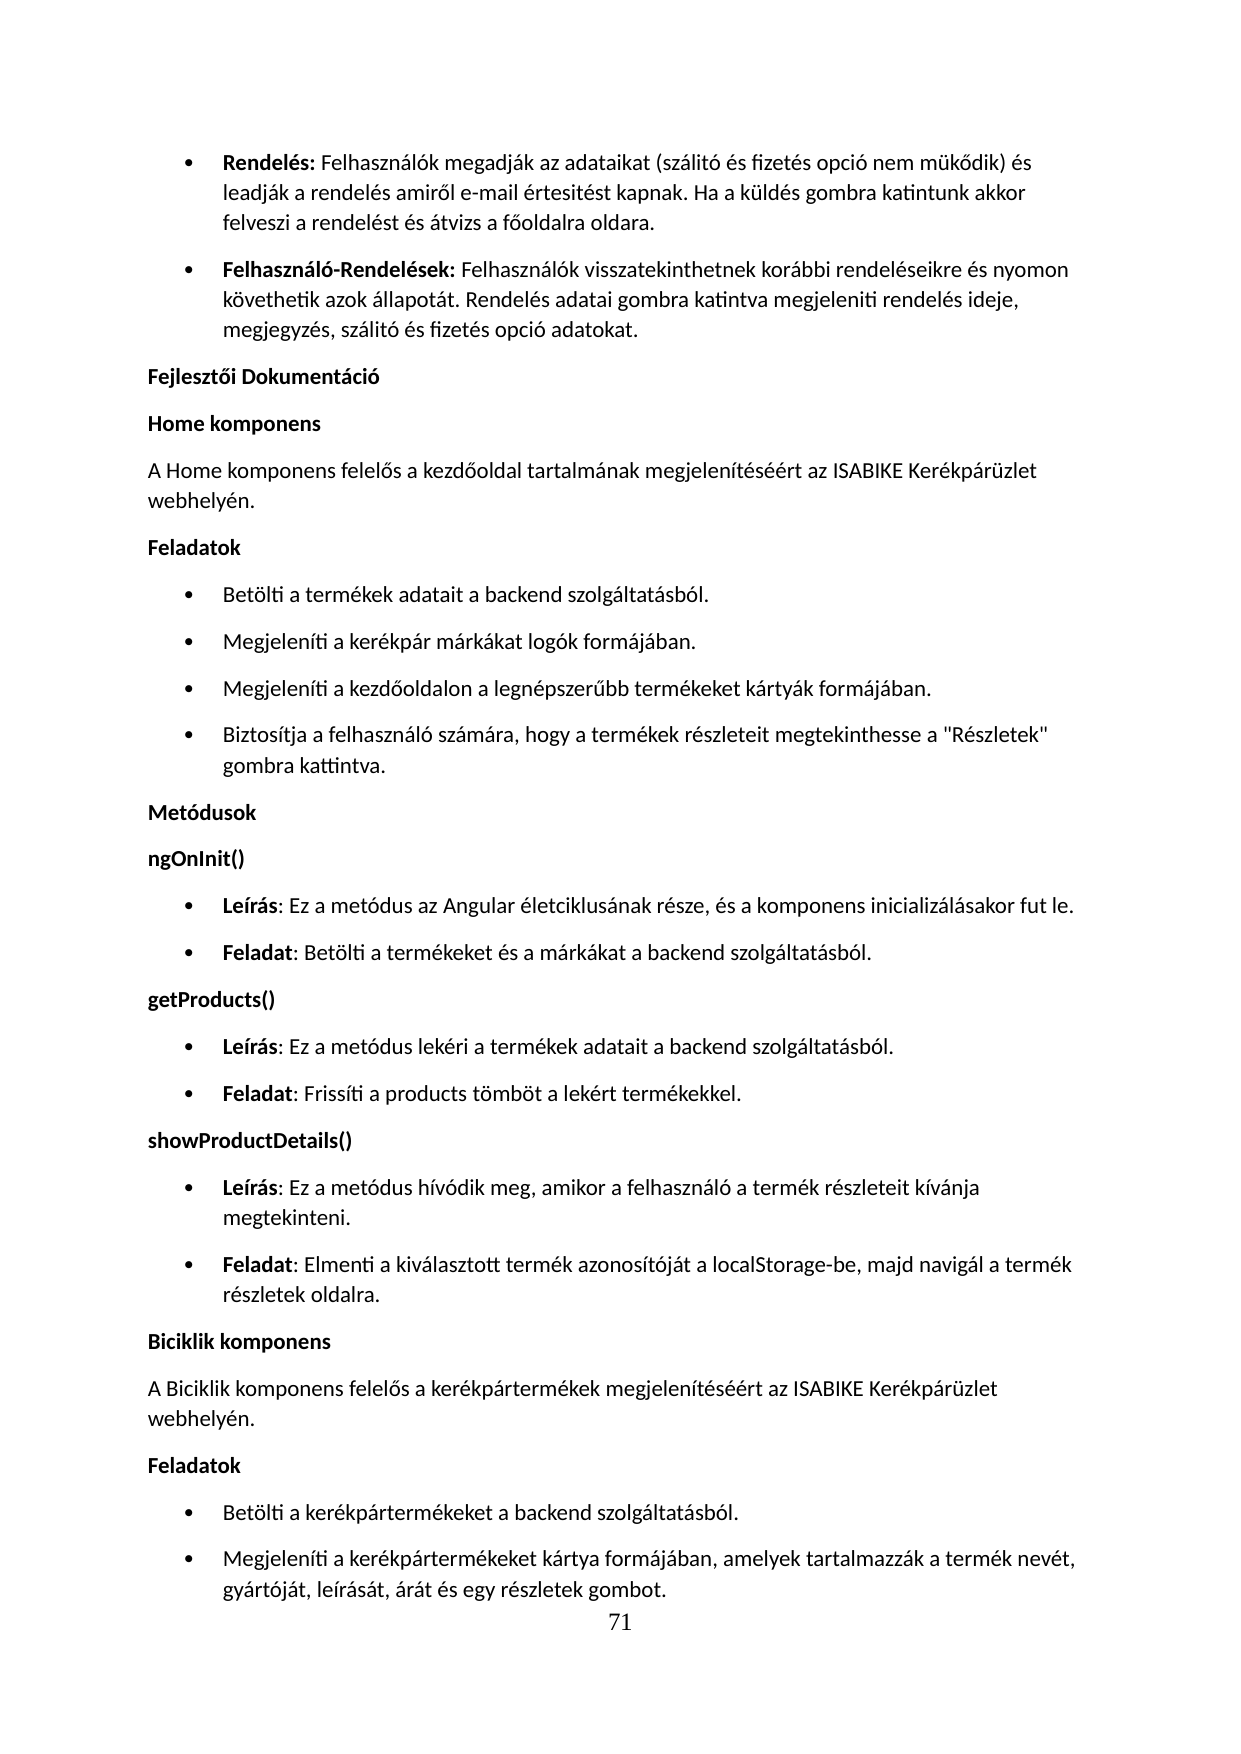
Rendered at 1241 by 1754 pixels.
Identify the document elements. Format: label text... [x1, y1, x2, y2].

text Feladatok [148, 533, 1093, 561]
text Feladatok [148, 1451, 1093, 1479]
list Feladat: Frissíti a products tömböt a lekért termékekkel. [185, 1079, 1093, 1107]
list Megjeleníti a kerékpártermékeket kártya formájában, amelyek tartalmazzák a termék nevét, gyártóját, leírását, árát és egy részletek gombot. [185, 1544, 1093, 1603]
text Fejlesztői Dokumentáció [148, 362, 1093, 390]
list Megjeleníti a kezdőoldalon a legnépszerűbb termékeket kártyák formájában. [185, 674, 1093, 702]
text A Home komponens felelős a kezdőoldal tartalmának megjelenítéséért az ISABIKE Kerékpárüzlet webhelyén. [148, 456, 1093, 514]
list Rendelés: Felhasználók megadják az adataikat (szálitó és fizetés opció nem mükődik) és leadják a rendelés amiről e-mail értesitést kapnak. Ha a küldés gombra katintunk akkor felveszi a rendelést és átvizs a főoldalra oldara. [185, 148, 1093, 236]
list Betölti a termékek adatait a backend szolgáltatásból. [185, 580, 1093, 608]
list Feladat: Elmenti a kiválasztott termék azonosítóját a localStorage-be, majd navigál a termék részletek oldalra. [185, 1250, 1093, 1308]
text Metódusok [148, 798, 1093, 826]
list Biztosítja a felhasználó számára, hogy a termékek részleteit megtekinthesse a "Részletek" gombra kattintva. [185, 721, 1093, 779]
text Biciklik komponens [148, 1327, 1093, 1355]
text ngOnInit() [148, 844, 1093, 872]
list Megjeleníti a kerékpár márkákat logók formájában. [185, 627, 1093, 655]
list Leírás: Ez a metódus lekéri a termékek adatait a backend szolgáltatásból. [185, 1032, 1093, 1060]
text A Biciklik komponens felelős a kerékpártermékek megjelenítéséért az ISABIKE Kerékpárüzlet webhelyén. [148, 1374, 1093, 1432]
text getProducts() [148, 985, 1093, 1013]
list Felhasználó-Rendelések: Felhasználók visszatekinthetnek korábbi rendeléseikre és nyomon követhetik azok állapotát. Rendelés adatai gombra katintva megjeleniti rendelés ideje, megjegyzés, szálitó és fizetés opció adatokat. [185, 255, 1093, 343]
text showProductDetails() [148, 1126, 1093, 1154]
list Leírás: Ez a metódus az Angular életciklusának része, és a komponens inicializálásakor fut le. [185, 891, 1093, 919]
list Betölti a kerékpártermékeket a backend szolgáltatásból. [185, 1498, 1093, 1526]
text Home komponens [148, 409, 1093, 437]
list Leírás: Ez a metódus hívódik meg, amikor a felhasználó a termék részleteit kívánja megtekinteni. [185, 1173, 1093, 1231]
list Feladat: Betölti a termékeket és a márkákat a backend szolgáltatásból. [185, 938, 1093, 966]
